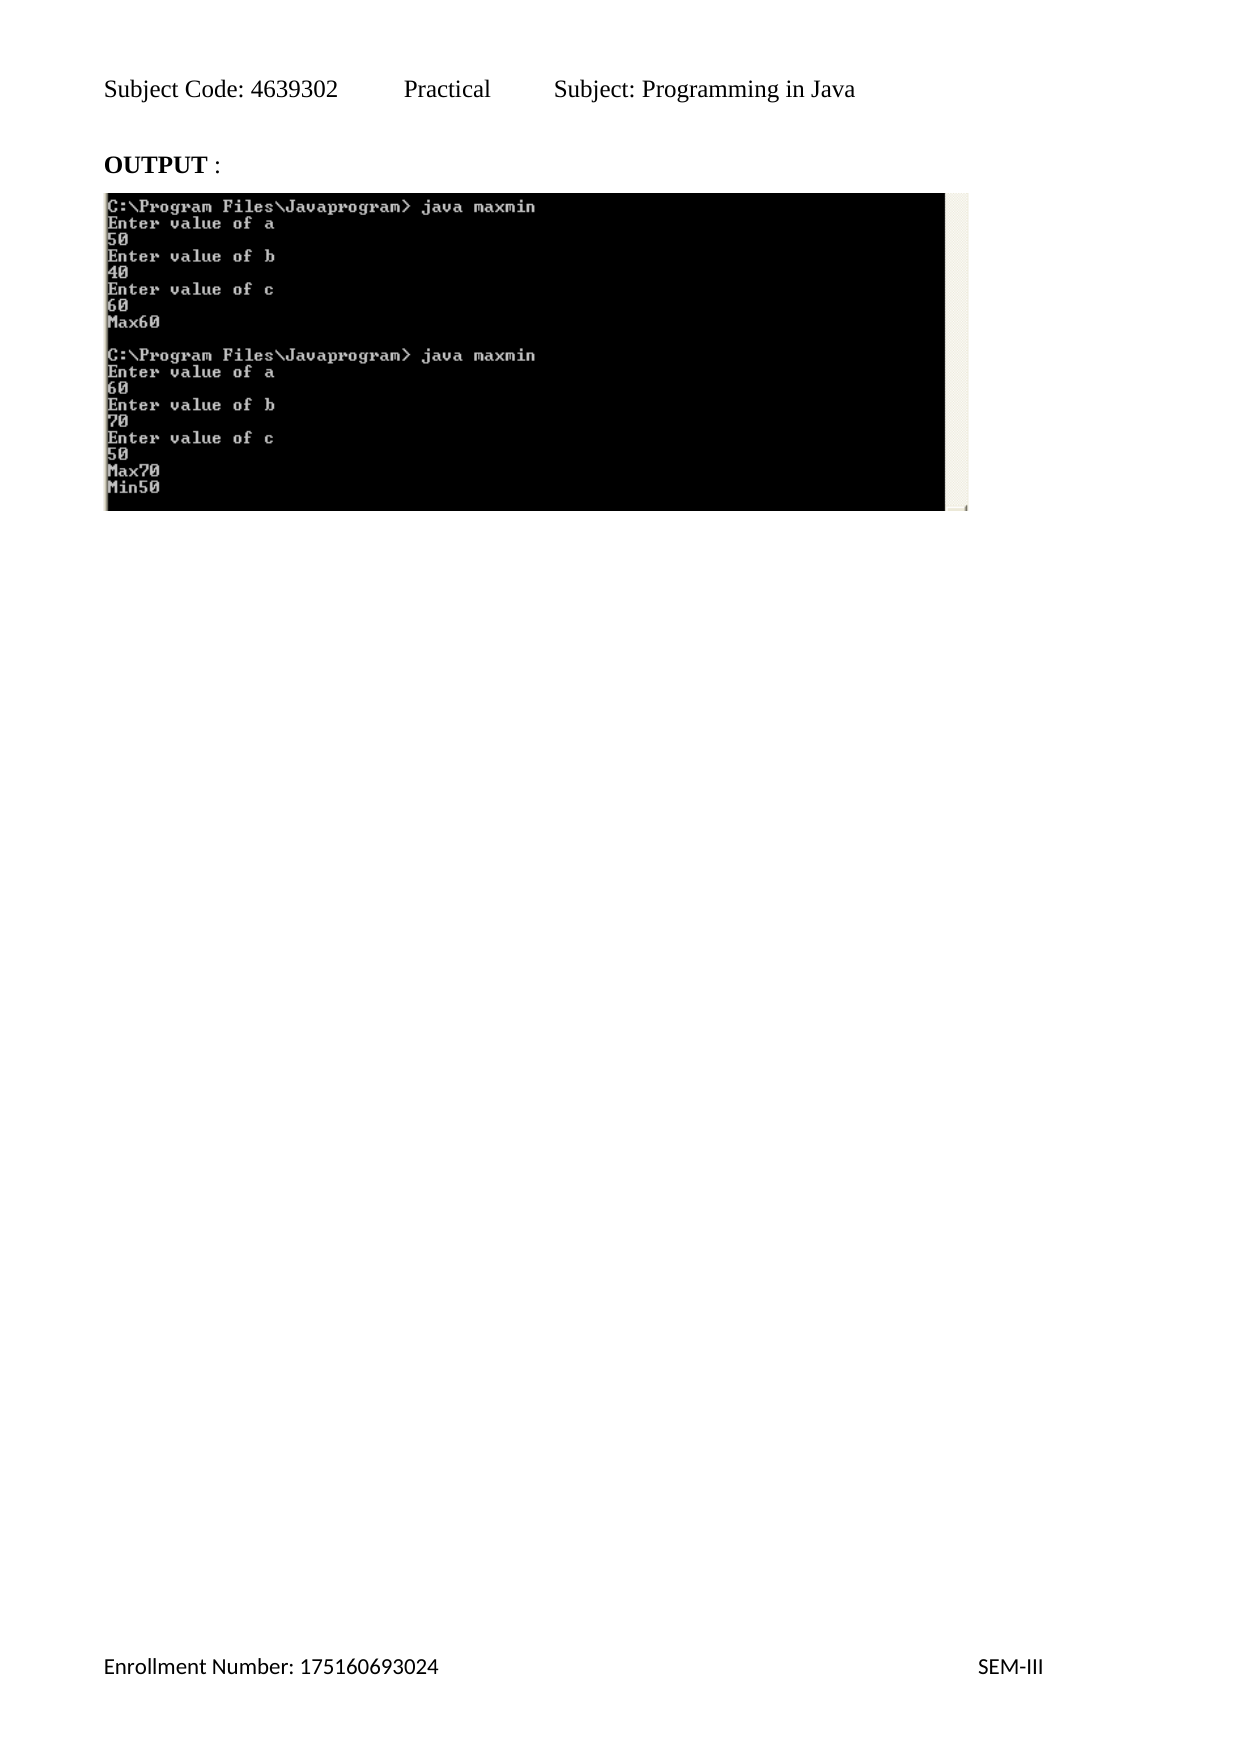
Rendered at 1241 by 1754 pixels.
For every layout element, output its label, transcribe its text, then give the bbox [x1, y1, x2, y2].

text OUTPUT : [103, 150, 1107, 179]
picture [103, 193, 970, 511]
